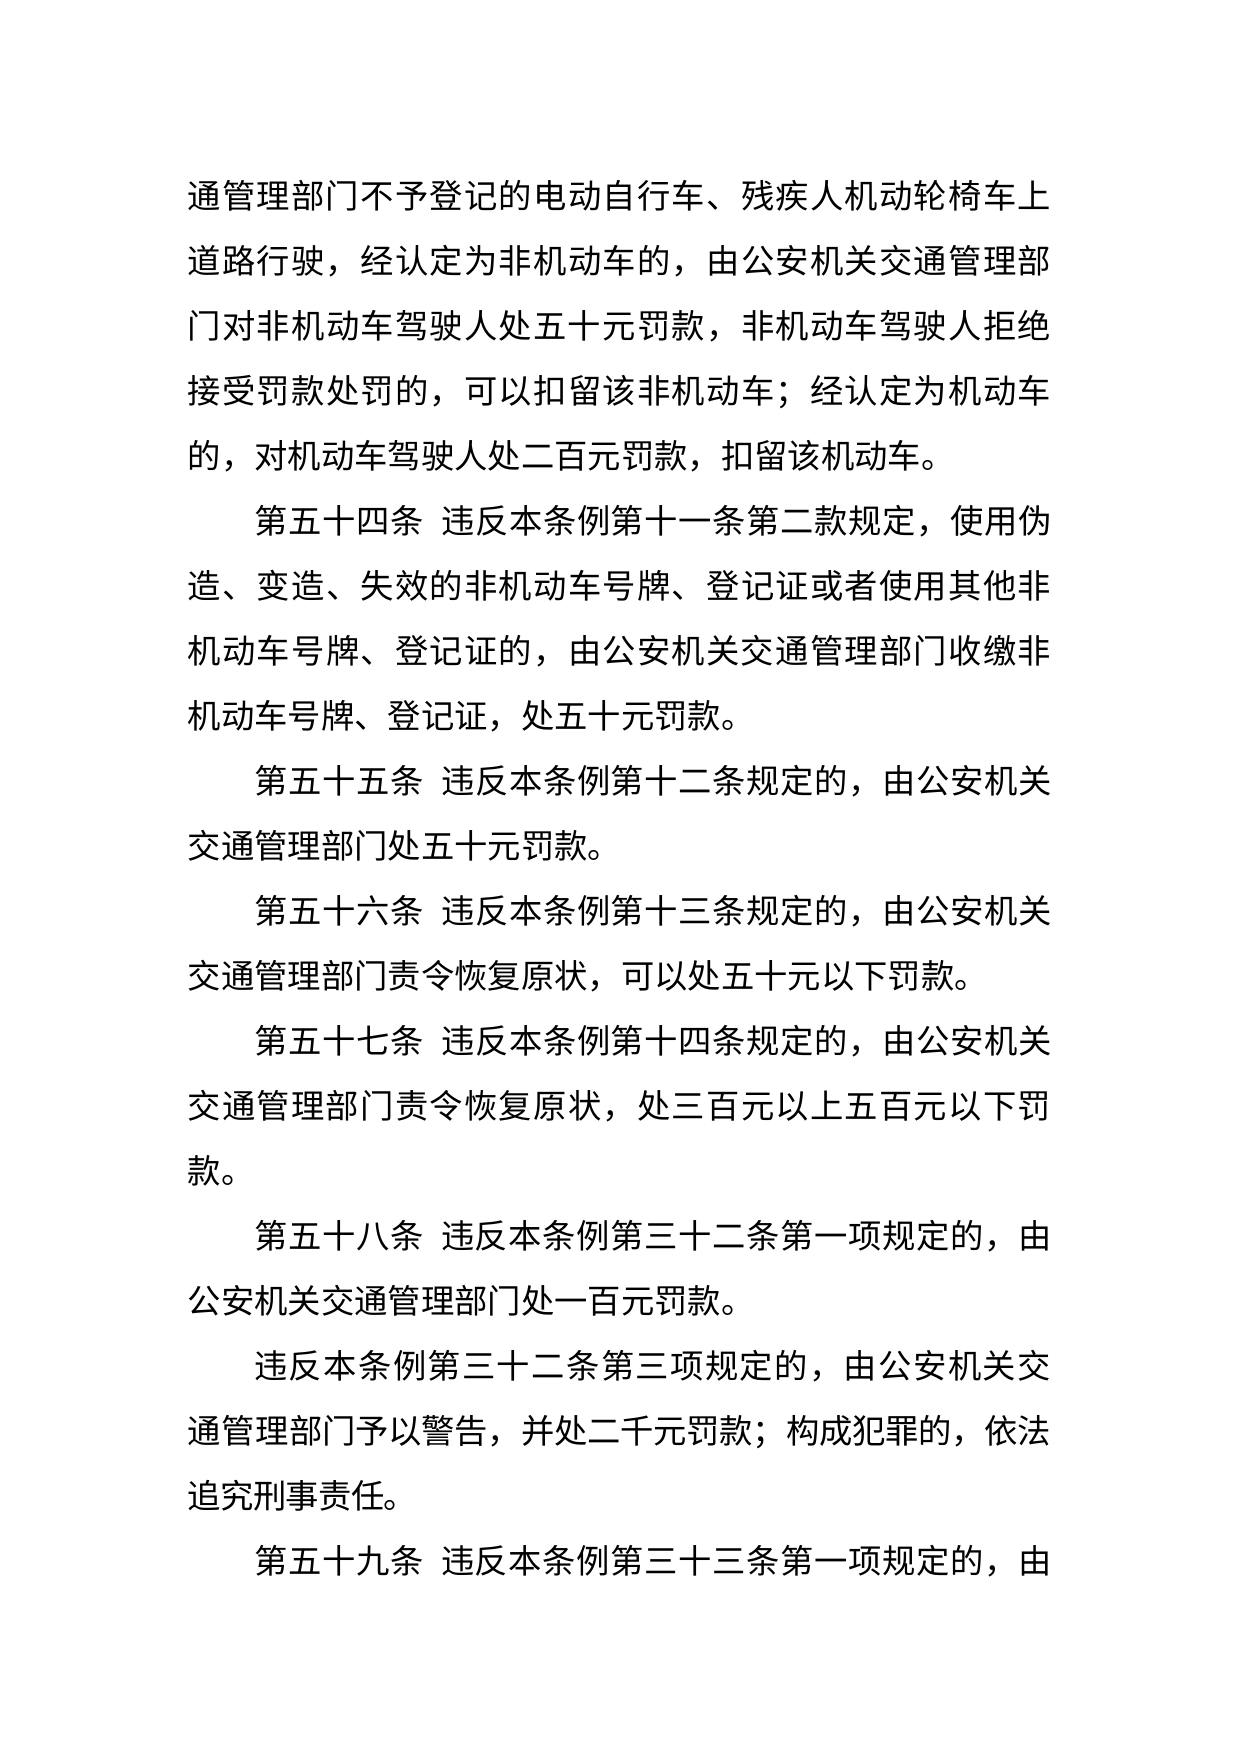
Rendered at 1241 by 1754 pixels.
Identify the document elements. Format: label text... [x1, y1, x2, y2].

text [187, 1527, 1053, 1592]
text 第五十六条 违反本条例第十三条规定的，由公安机关交通管理部门责令恢复原状，可以处五十元以下罚款。 [187, 877, 1053, 1007]
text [187, 162, 1053, 487]
text 第五十四条 违反本条例第十一条第二款规定，使用伪造、变造、失效的非机动车号牌、登记证或者使用其他非机动车号牌、登记证的，由公安机关交通管理部门收缴非机动车号牌、登记证，处五十元罚款。 [187, 487, 1053, 747]
text 第五十五条 违反本条例第十二条规定的，由公安机关交通管理部门处五十元罚款。 [187, 747, 1053, 877]
text 第五十七条 违反本条例第十四条规定的，由公安机关交通管理部门责令恢复原状，处三百元以上五百元以下罚款。 [187, 1007, 1053, 1202]
text 第五十八条 违反本条例第三十二条第一项规定的，由公安机关交通管理部门处一百元罚款。 [187, 1202, 1053, 1332]
text 违反本条例第三十二条第三项规定的，由公安机关交通管理部门予以警告，并处二千元罚款；构成犯罪的，依法追究刑事责任。 [187, 1332, 1053, 1527]
